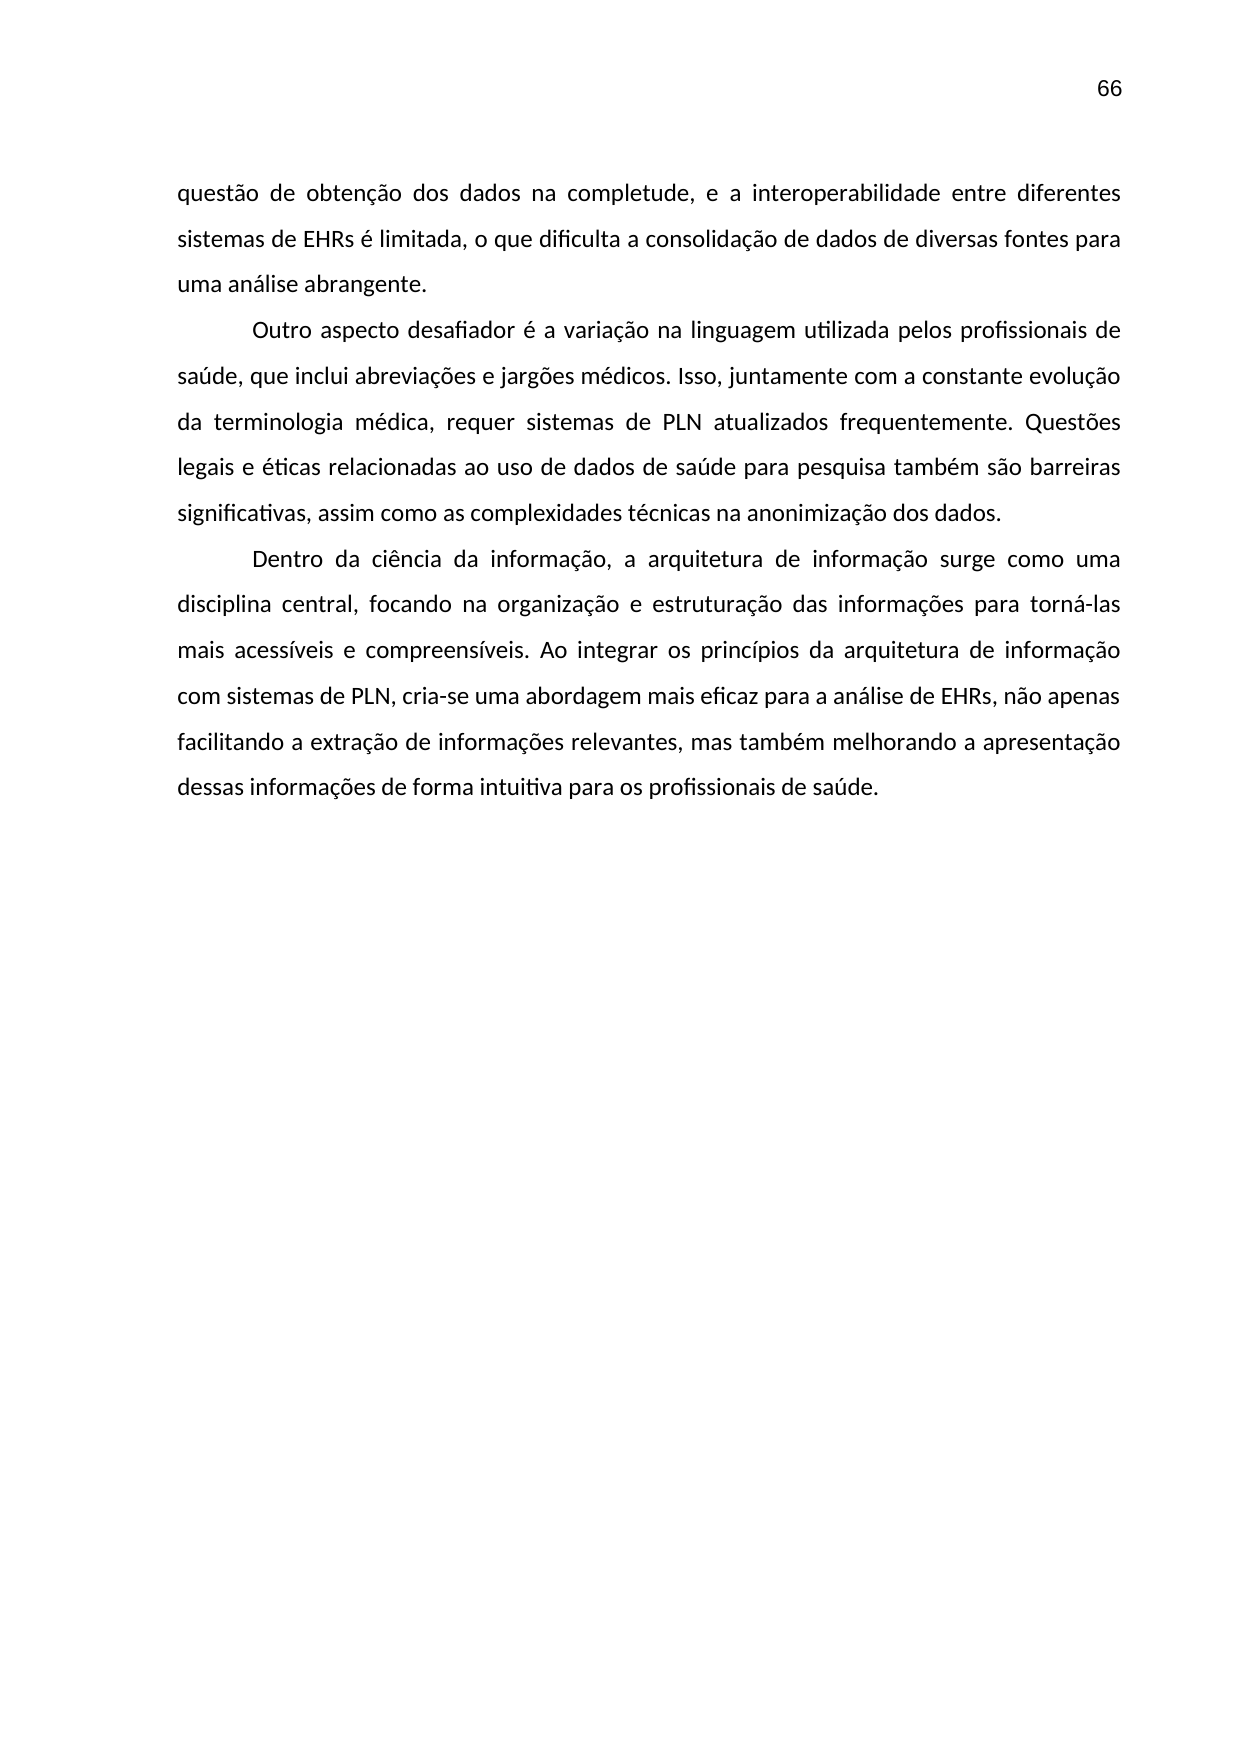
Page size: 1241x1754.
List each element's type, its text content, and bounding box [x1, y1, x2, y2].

text Outro aspecto desafiador é a variação na linguagem utilizada pelos profissionais de saúde, que inclui abreviações e jargões médicos. Isso, juntamente com a constante evolução da terminologia médica, requer sistemas de PLN atualizados frequentemente. Questões legais e éticas relacionadas ao uso de dados de saúde para pesquisa também são barreiras significativas, assim como as complexidades técnicas na anonimização dos dados. [177, 314, 1122, 528]
text Dentro da ciência da informação, a arquitetura de informação surge como uma disciplina central, focando na organização e estruturação das informações para torná-las mais acessíveis e compreensíveis. Ao integrar os princípios da arquitetura de informação com sistemas de PLN, cria-se uma abordagem mais eficaz para a análise de EHRs, não apenas facilitando a extração de informações relevantes, mas também melhorando a apresentação dessas informações de forma intuitiva para os profissionais de saúde. [177, 543, 1122, 802]
